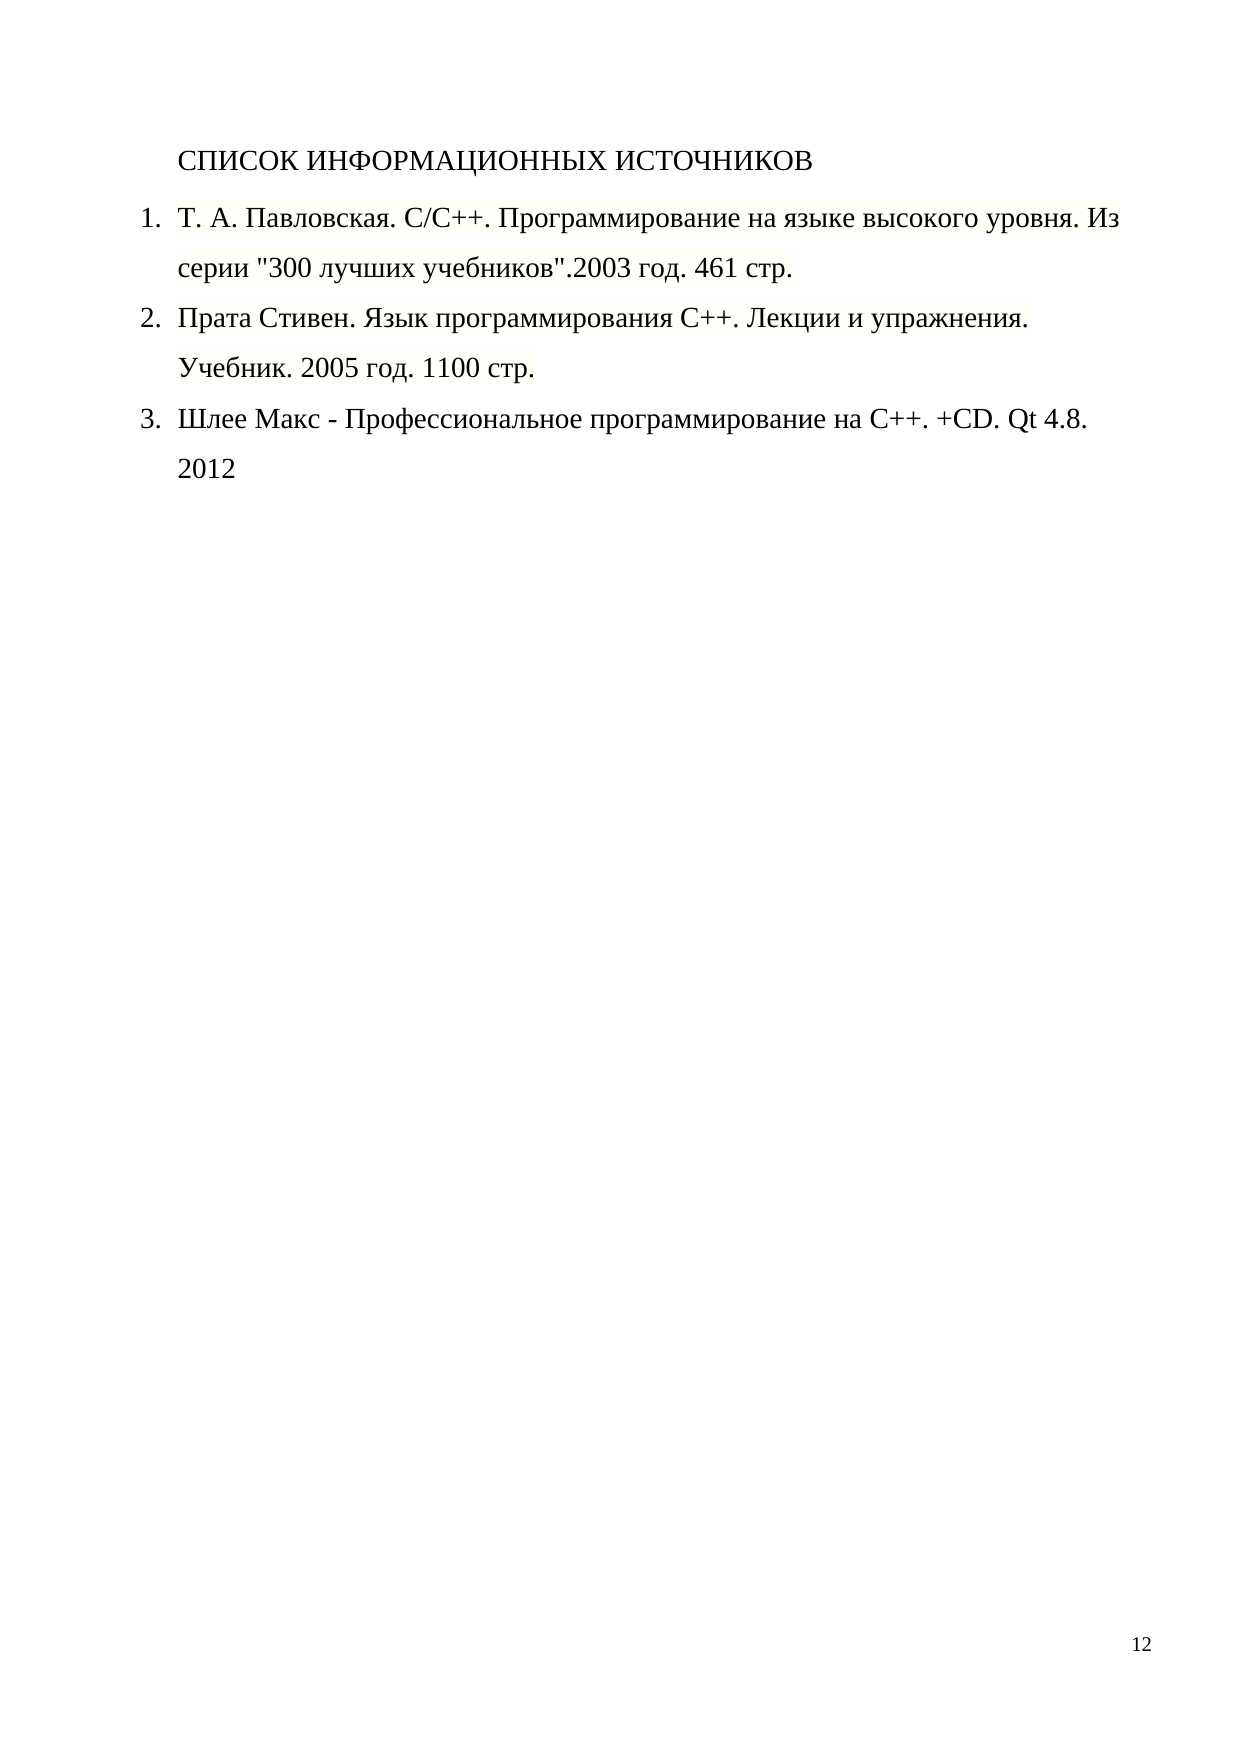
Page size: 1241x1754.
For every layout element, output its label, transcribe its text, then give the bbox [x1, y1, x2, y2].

subtitle СПИСОК ИНФОРМАЦИОННЫХ ИСТОЧНИКОВ [177, 143, 1152, 177]
list Т. А. Павловская. C/C++. Программирование на языке высокого уровня. Из серии "300 лучших учебников".2003 год. 461 стр. [140, 200, 1152, 283]
list Прата Стивен. Язык программирования С++. Лекции и упражнения. Учебник. 2005 год. 1100 стр. [140, 300, 1152, 384]
list Шлее Макс - Профессиональное программирование на C++. +CD. Qt 4.8. 2012 [140, 401, 1152, 485]
